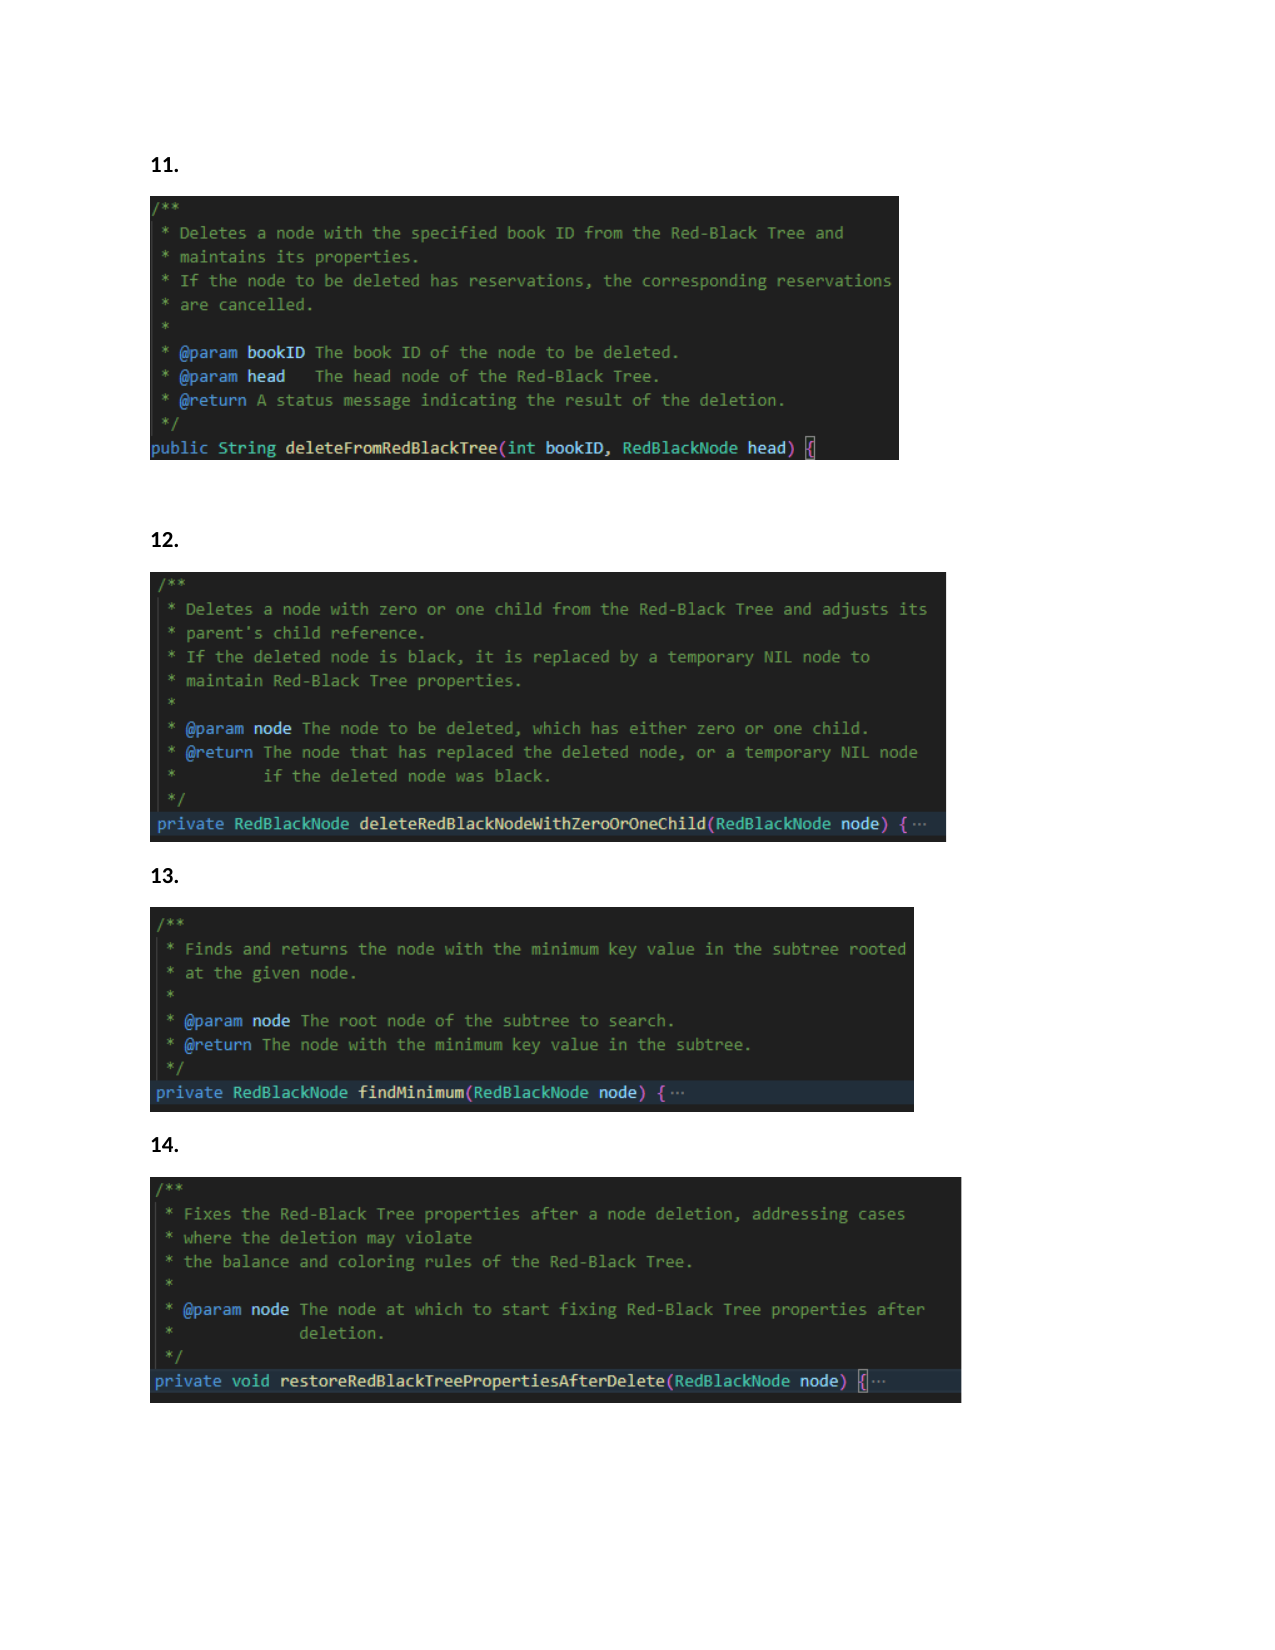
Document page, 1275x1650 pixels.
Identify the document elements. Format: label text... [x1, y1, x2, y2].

text 11. [150, 150, 1125, 178]
picture [150, 196, 899, 460]
picture [150, 1177, 962, 1403]
picture [150, 907, 914, 1112]
text 12. [150, 525, 1125, 553]
picture [150, 572, 947, 842]
text 13. [150, 861, 1125, 889]
text 14. [150, 1130, 1125, 1158]
